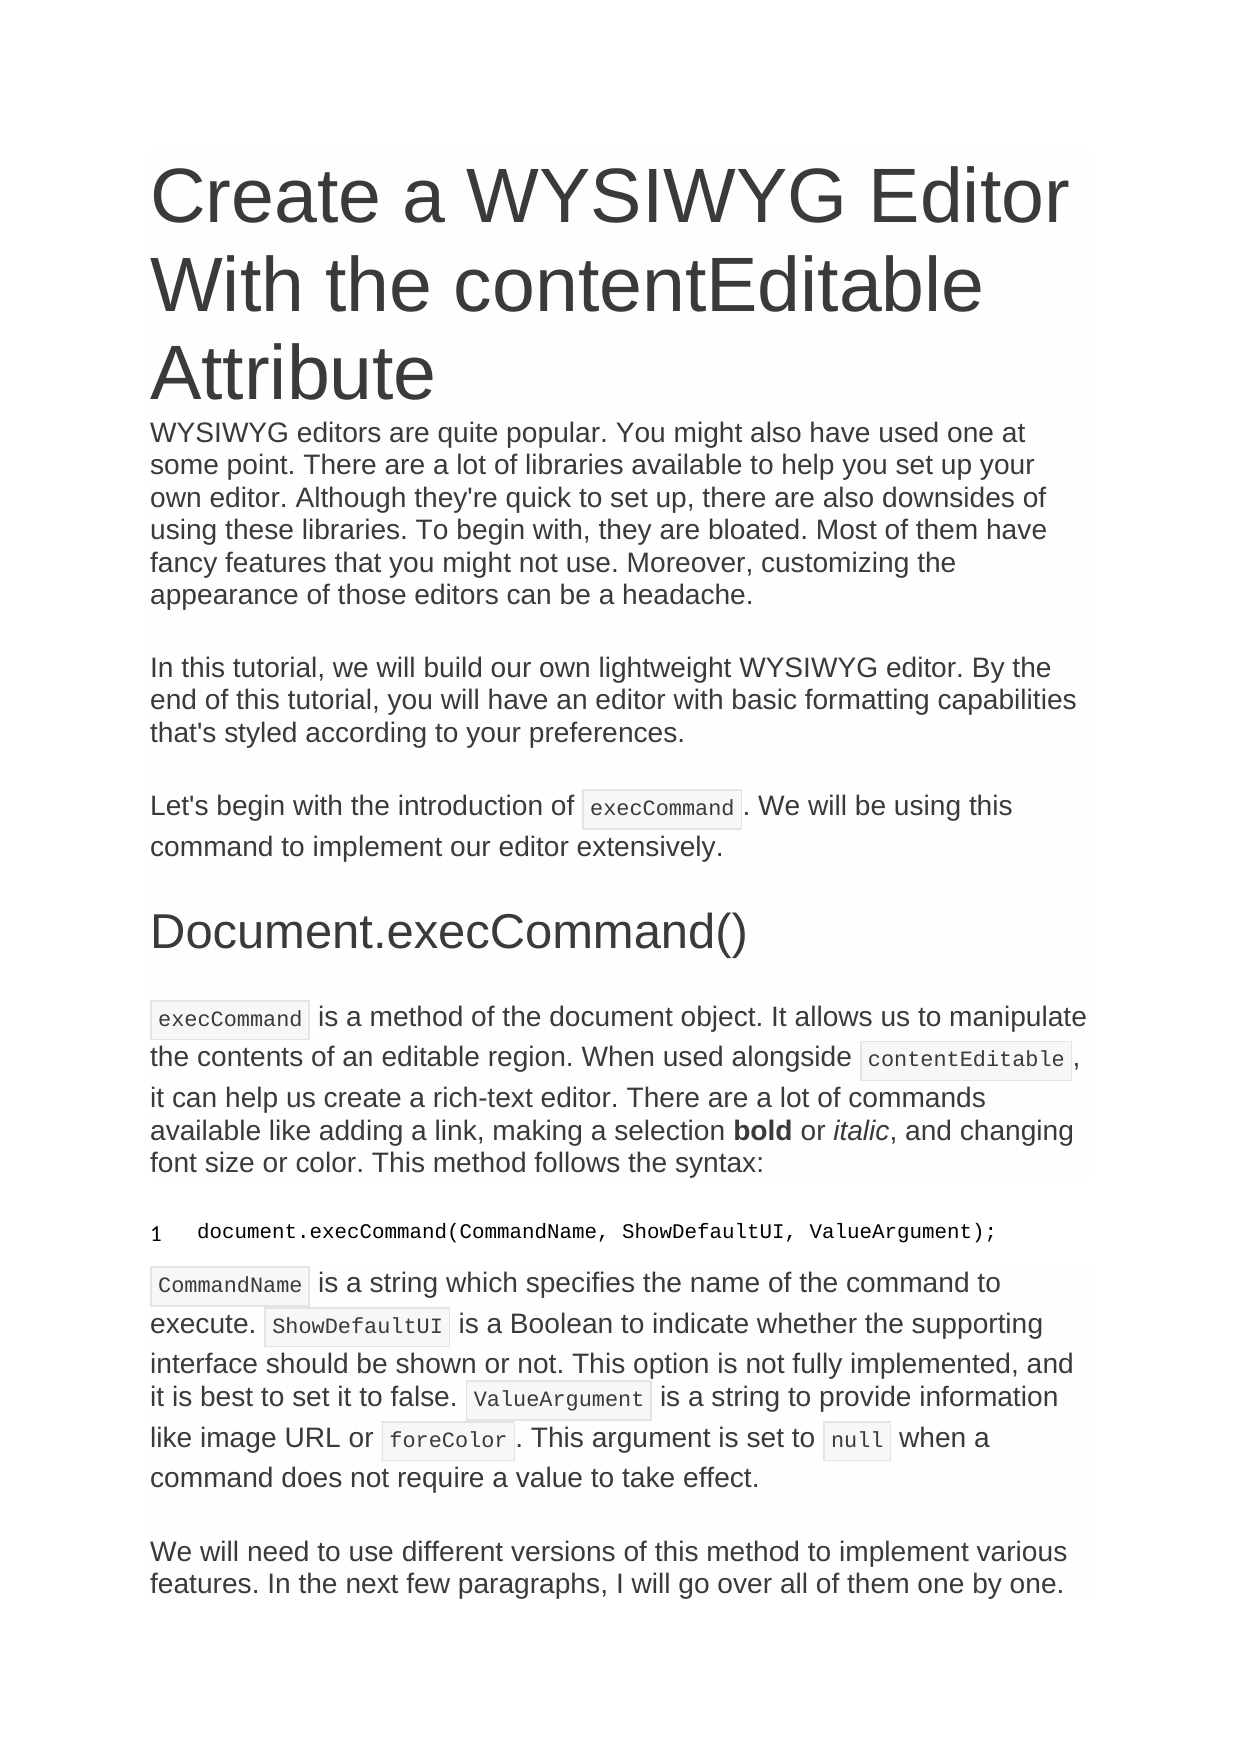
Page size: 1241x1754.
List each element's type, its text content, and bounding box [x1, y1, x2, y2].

subtitle Document.execCommand() [150, 903, 1090, 959]
text WYSIWYG editors are quite popular. You might also have used one at some point. There are a lot of libraries available to help you set up your own editor. Although they're quick to set up, there are also downsides of using these libraries. To begin with, they are bloated. Most of them have fancy features that you might not use. Moreover, customizing the appearance of those editors can be a headache. [150, 416, 1090, 610]
text Create a WYSIWYG Editor With the contentEditable Attribute [150, 150, 1090, 416]
table_header 1 [150, 1219, 197, 1266]
text execCommand is a method of the document object. It allows us to manipulate the contents of an editable region. When used alongside contentEditable, it can help us create a rich-text editor. There are a lot of commands available like adding a link, making a selection bold or italic, and changing font size or color. This method follows the syntax: [150, 999, 1090, 1178]
text CommandName is a string which specifies the name of the command to execute. ShowDefaultUI is a Boolean to indicate whether the supporting interface should be shown or not. This option is not fully implemented, and it is best to set it to false. ValueArgument is a string to provide information like image URL or foreColor. This argument is set to null when a command does not require a value to take effect. [150, 1266, 1090, 1494]
text In this tutorial, we will build our own lightweight WYSIWYG editor. By the end of this tutorial, you will have an editor with basic formatting capabilities that's styled according to your preferences. [150, 651, 1090, 748]
text We will need to use different versions of this method to implement various features. In the next few paragraphs, I will go over all of them one by one. [150, 1534, 1090, 1599]
table_header document.execCommand(CommandName, ShowDefaultUI, ValueArgument); [197, 1219, 1240, 1266]
text Let's begin with the introduction of execCommand. We will be using this command to implement our editor extensively. [150, 789, 1090, 862]
